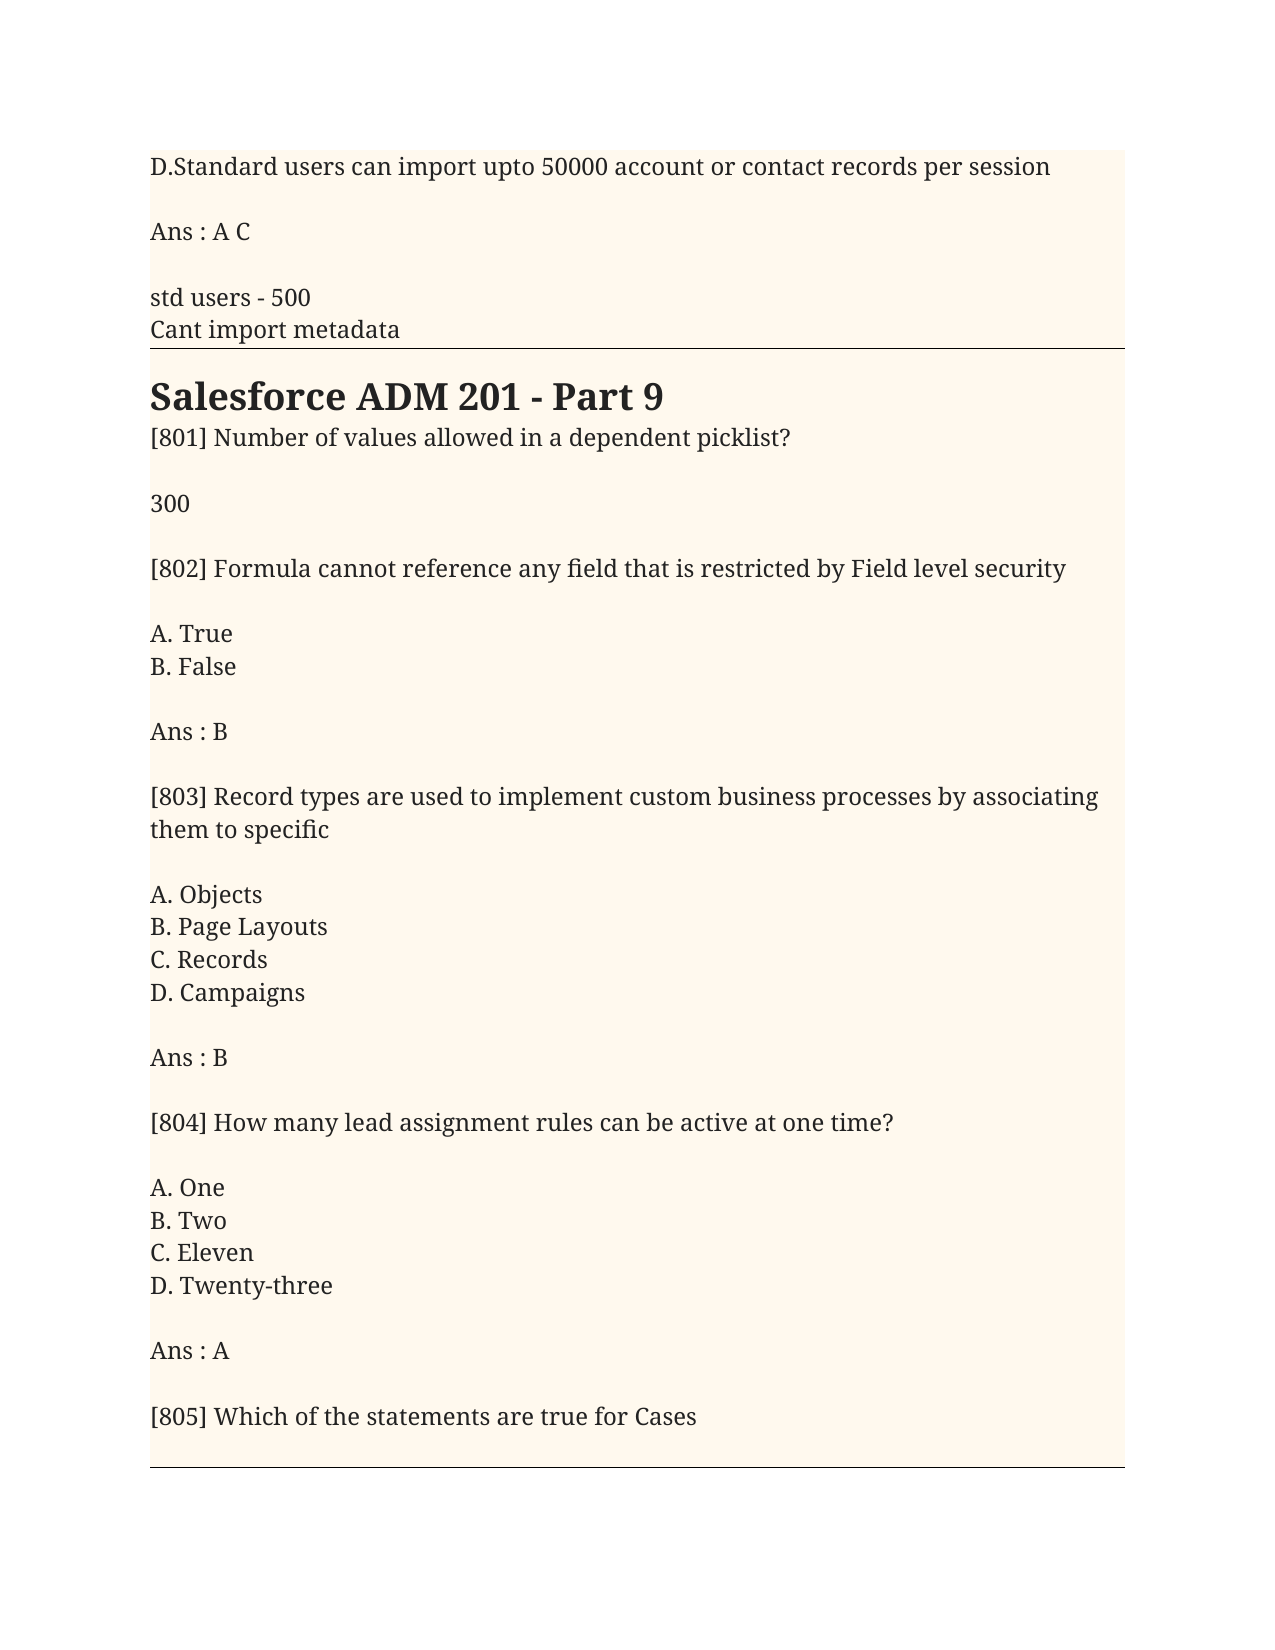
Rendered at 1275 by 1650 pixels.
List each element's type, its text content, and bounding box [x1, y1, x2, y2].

text Salesforce ADM 201 - Part 9 [150, 370, 1125, 421]
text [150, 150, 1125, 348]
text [150, 421, 1125, 1467]
